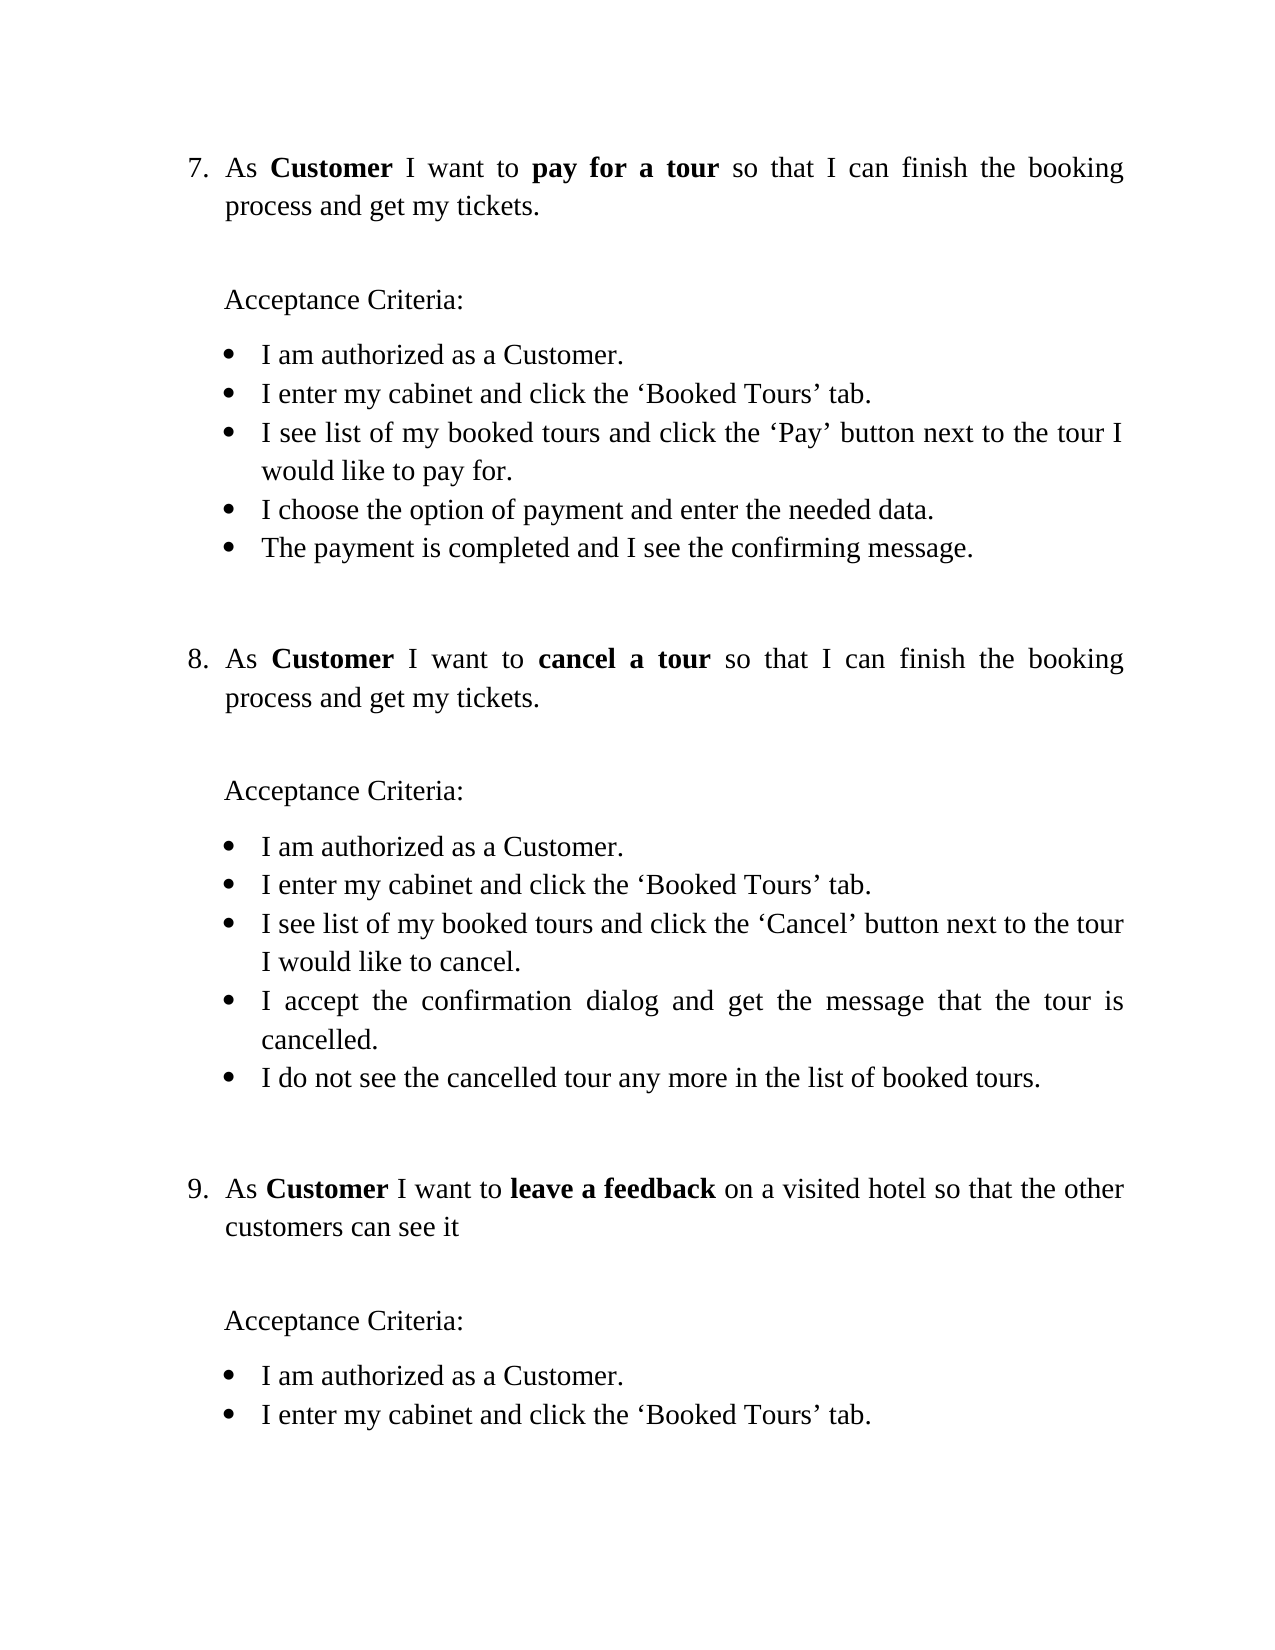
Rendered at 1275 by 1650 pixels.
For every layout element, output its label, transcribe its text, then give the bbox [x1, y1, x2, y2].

list The payment is completed and I see the confirming message. [224, 531, 1125, 564]
list I am authorized as a Customer. [224, 1358, 1125, 1392]
list I see list of my booked tours and click the ‘Pay’ button next to the tour I would like to pay for. [224, 415, 1125, 487]
list I enter my cabinet and click the ‘Booked Tours’ tab. [224, 376, 1125, 410]
list I do not see the cancelled tour any more in the list of booked tours. [224, 1060, 1125, 1094]
text Acceptance Criteria: [224, 1303, 1125, 1337]
text Acceptance Criteria: [224, 773, 1125, 807]
list I am authorized as a Customer. [224, 337, 1125, 371]
text Acceptance Criteria: [224, 282, 1125, 316]
list As Customer I want to leave a feedback on a visited hotel so that the other customers can see it [187, 1171, 1125, 1243]
list I enter my cabinet and click the ‘Booked Tours’ tab. [224, 1397, 1125, 1431]
list As Customer I want to cancel a tour so that I can finish the booking process and get my tickets. [187, 641, 1125, 713]
list As Customer I want to pay for a tour so that I can finish the booking process and get my tickets. [187, 150, 1125, 222]
list I choose the option of payment and enter the needed data. [224, 492, 1125, 526]
list I am authorized as a Customer. [224, 829, 1125, 862]
list I see list of my booked tours and click the ‘Cancel’ button next to the tour I would like to cancel. [224, 906, 1125, 978]
list I accept the confirmation dialog and get the message that the tour is cancelled. [224, 983, 1125, 1055]
list I enter my cabinet and click the ‘Booked Tours’ tab. [224, 867, 1125, 901]
